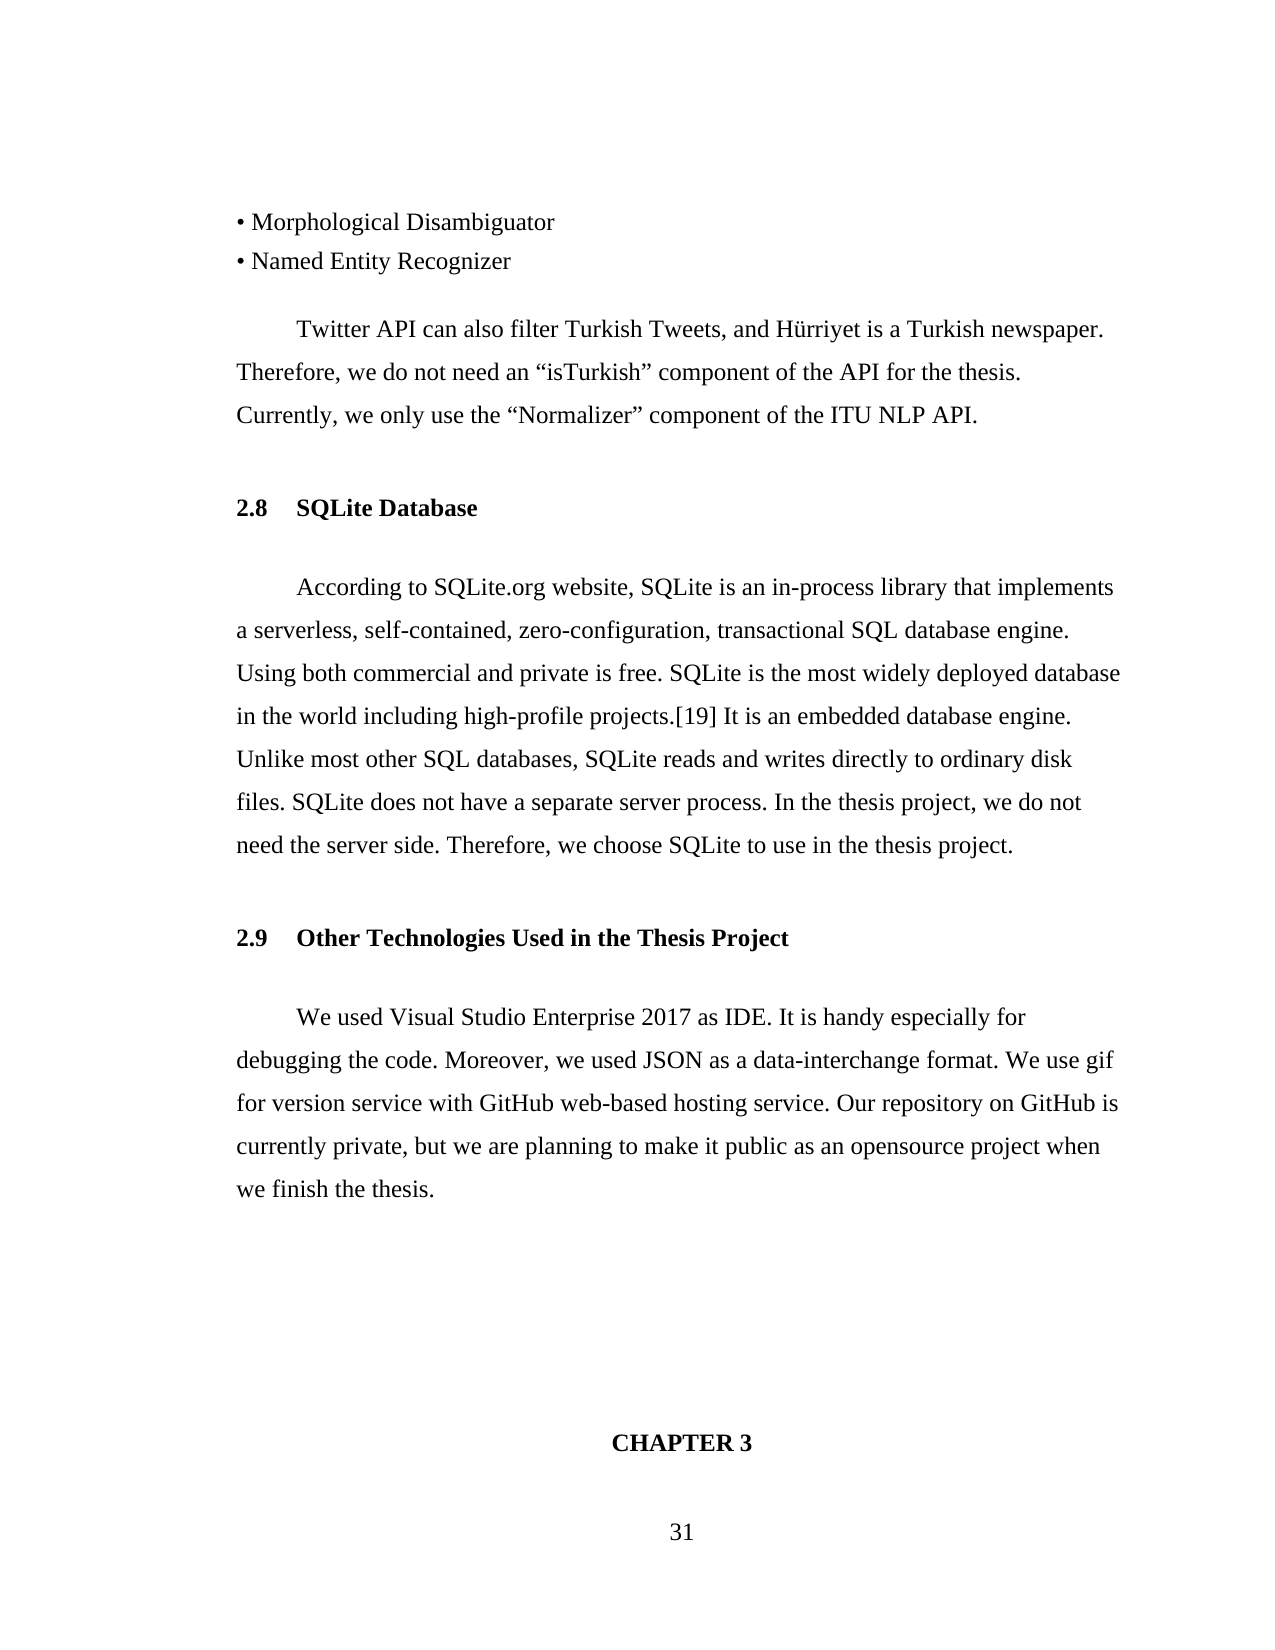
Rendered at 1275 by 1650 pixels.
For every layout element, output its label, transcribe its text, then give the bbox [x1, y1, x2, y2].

text CHAPTER 3 [236, 1428, 1127, 1456]
text Twitter API can also filter Turkish Tweets, and Hürriyet is a Turkish newspaper. Therefore, we do not need an “isTurkish” component of the API for the thesis. Currently, we only use the “Normalizer” component of the ITU NLP API. [236, 314, 1127, 429]
text According to SQLite.org website, SQLite is an in-process library that implements a serverless, self-contained, zero-configuration, transactional SQL database engine. Using both commercial and private is free. SQLite is the most widely deployed database in the world including high-profile projects.[19] It is an embedded database engine. Unlike most other SQL databases, SQLite reads and writes directly to ordinary disk files. SQLite does not have a separate server process. In the thesis project, we do not need the server side. Therefore, we choose SQLite to use in the thesis project. [236, 572, 1127, 859]
subtitle Other Technologies Used in the Thesis Project [236, 923, 1127, 952]
text We used Visual Studio Enterprise 2017 as IDE. It is handy especially for debugging the code. Moreover, we used JSON as a data-interchange format. We use gif for version service with GitHub web-based hosting service. Our repository on GitHub is currently private, but we are planning to make it public as an opensource project when we finish the thesis. [236, 1002, 1127, 1203]
text • Morphological Disambiguator [236, 207, 1127, 236]
subtitle SQLite Database [236, 493, 1127, 522]
text • Named Entity Recognizer [236, 246, 1127, 303]
